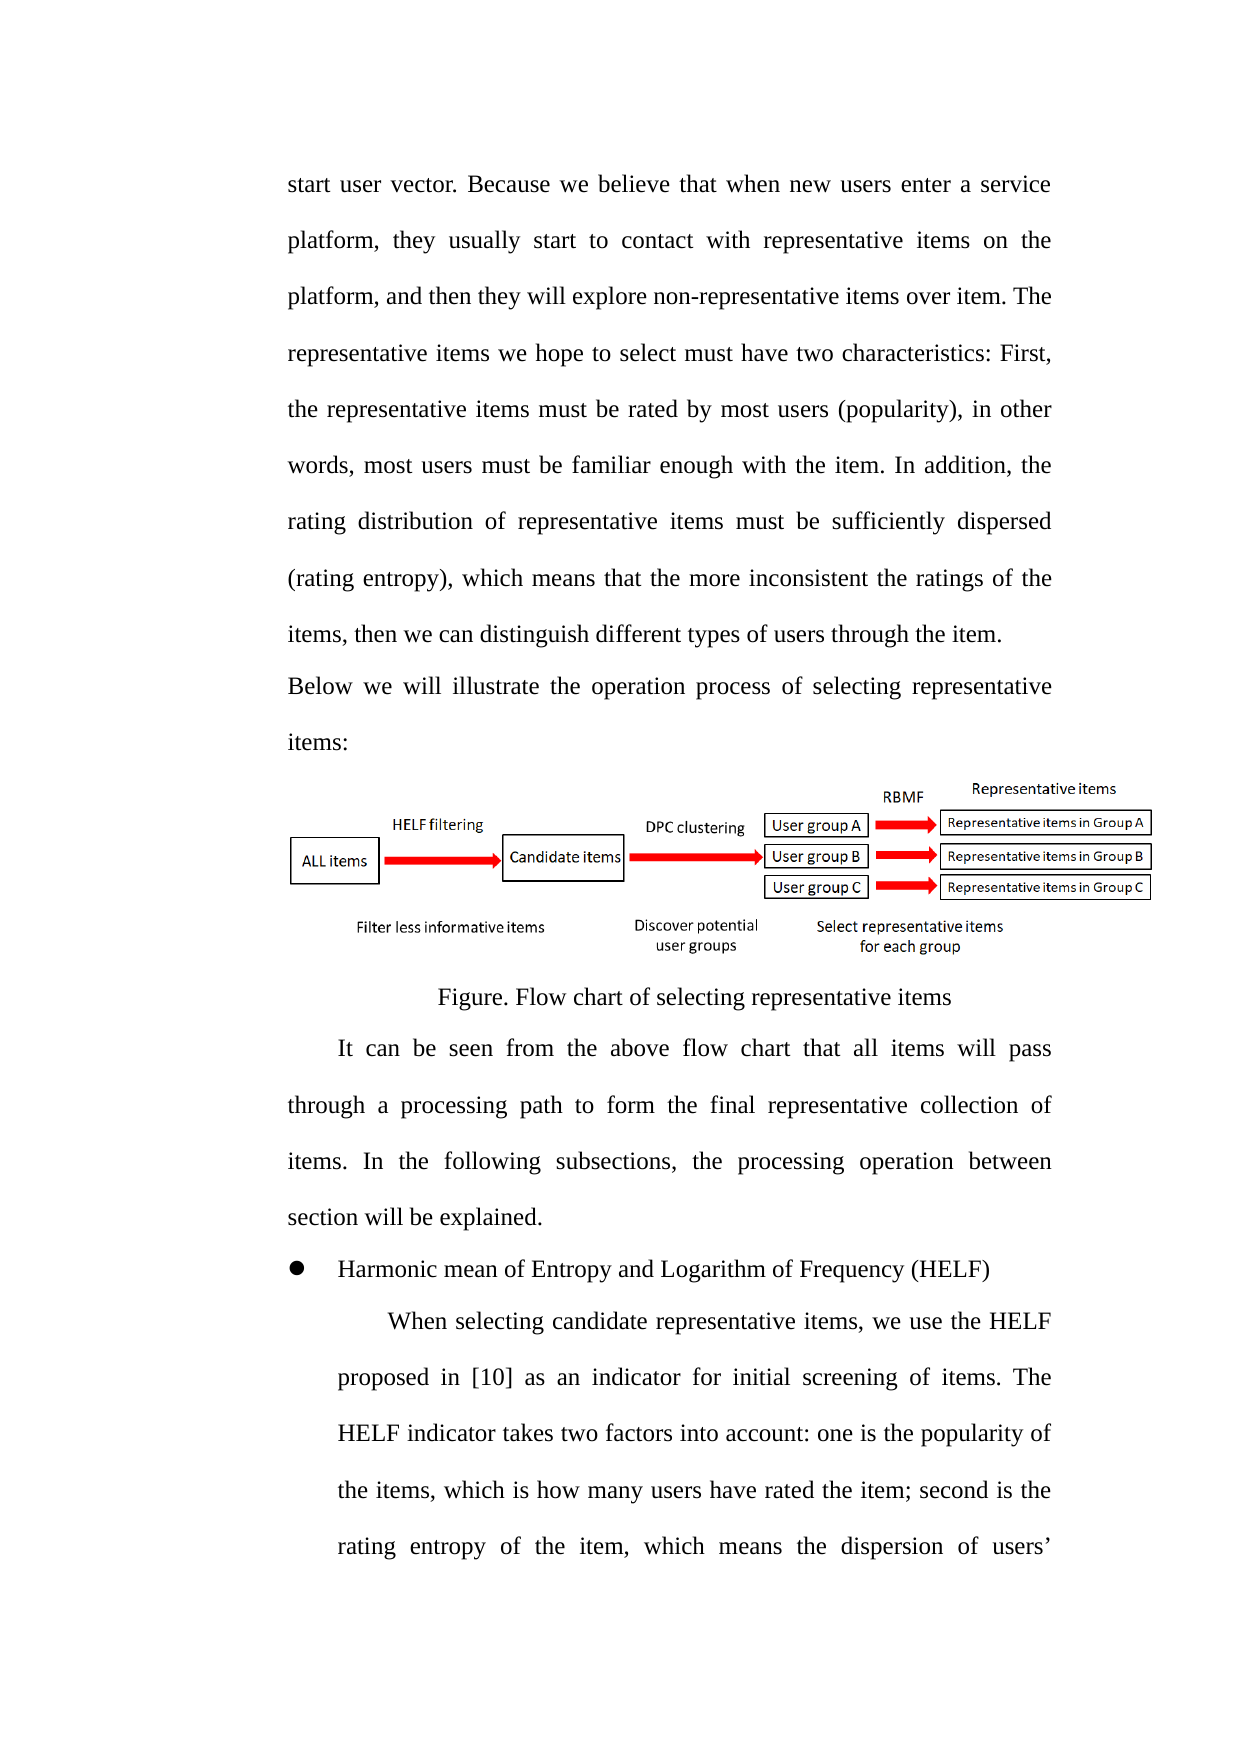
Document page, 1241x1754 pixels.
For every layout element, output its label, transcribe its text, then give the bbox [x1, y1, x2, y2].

list Harmonic mean of Entropy and Logarithm of Frequency (HELF) [287, 1250, 1053, 1287]
picture [287, 774, 1153, 957]
list Figure. Flow chart of selecting representative items [437, 977, 1053, 1015]
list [337, 1302, 1053, 1564]
list Below we will illustrate the operation process of selecting representative items: [287, 666, 1053, 760]
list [287, 164, 1053, 652]
text It can be seen from the above flow chart that all items will pass through a processing path to form the final representative collection of items. In the following subsections, the processing operation between section will be explained. [287, 1029, 1053, 1235]
